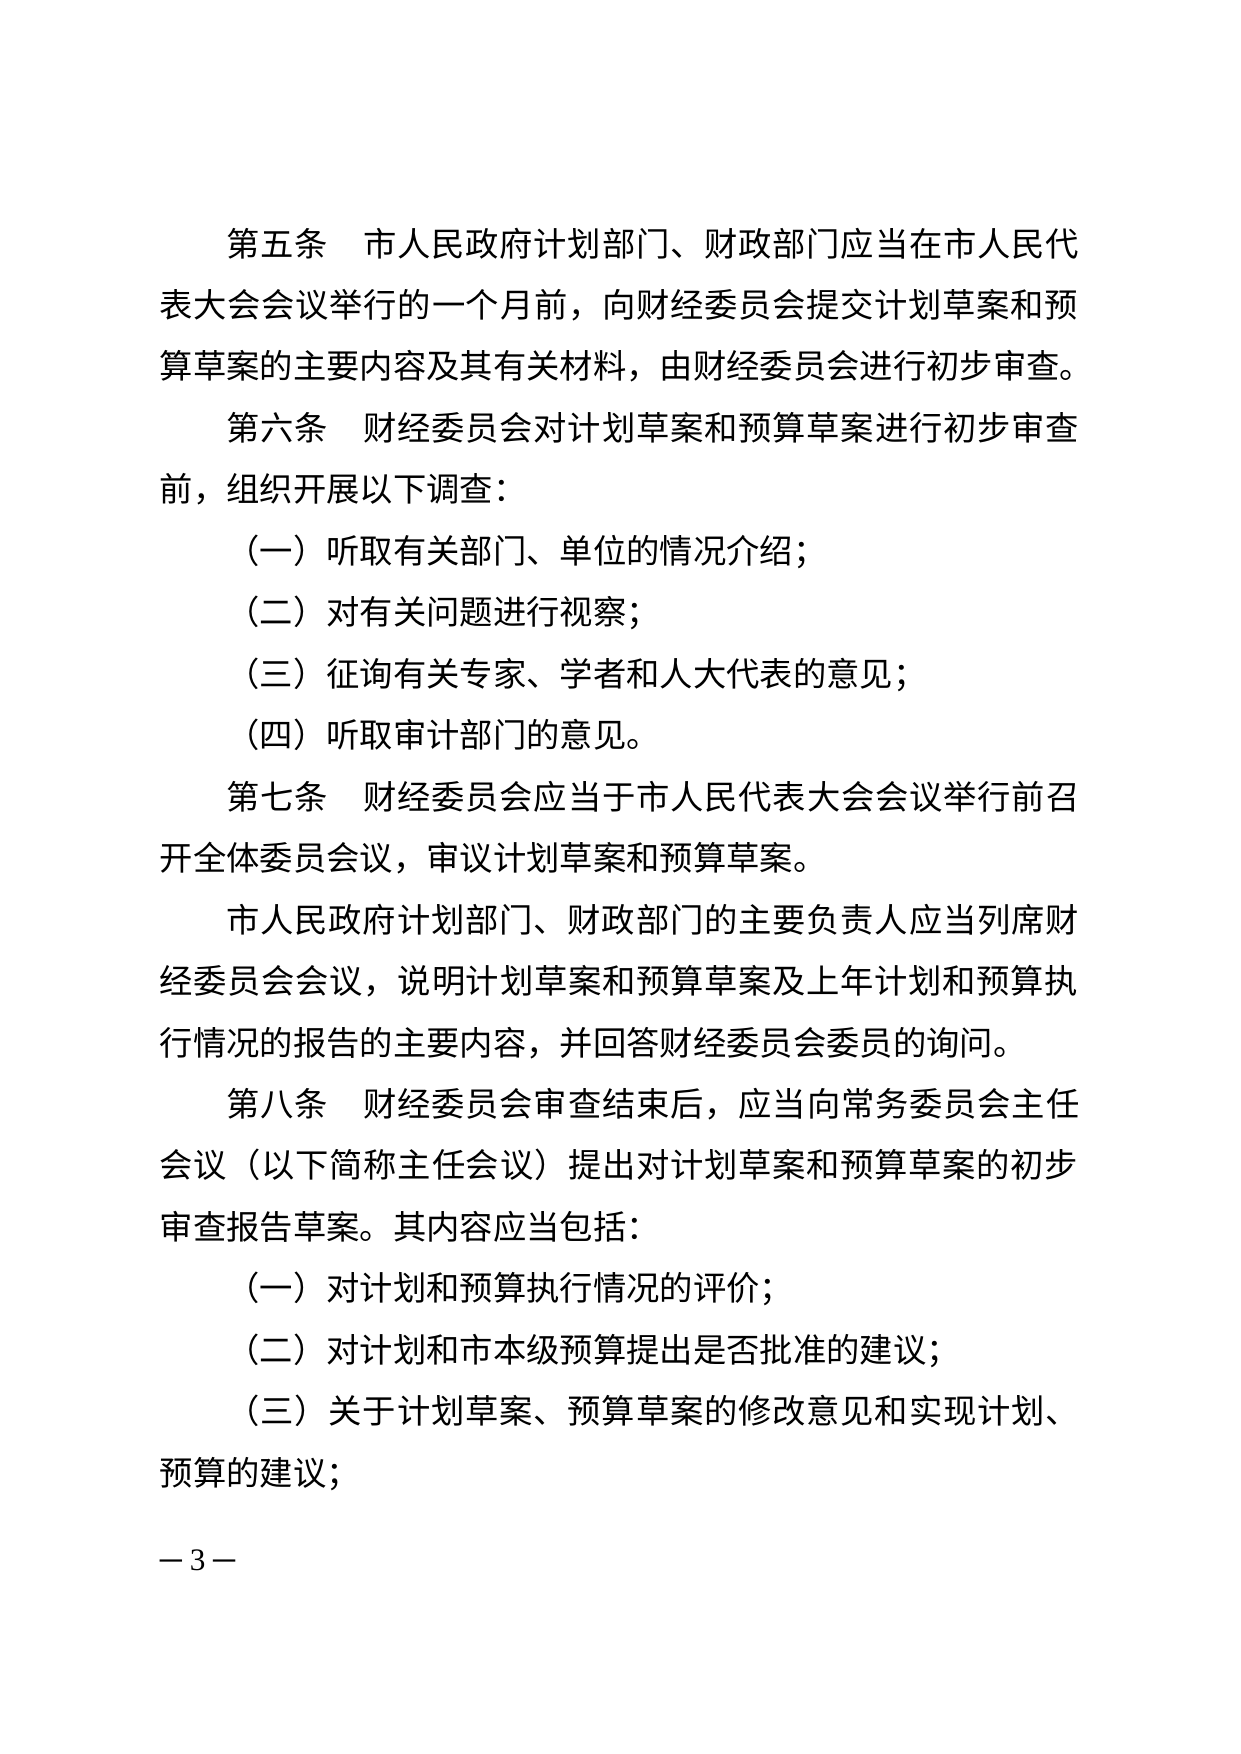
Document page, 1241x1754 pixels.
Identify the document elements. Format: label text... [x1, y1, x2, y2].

text （一）对计划和预算执行情况的评价； [159, 1252, 1081, 1313]
text （二）对有关问题进行视察； [159, 576, 1081, 637]
text （三）关于计划草案、预算草案的修改意见和实现计划、预算的建议； [159, 1374, 1081, 1497]
text 第五条 市人民政府计划部门、财政部门应当在市人民代表大会会议举行的一个月前，向财经委员会提交计划草案和预算草案的主要内容及其有关材料，由财经委员会进行初步审查。 [159, 207, 1081, 391]
text （二）对计划和市本级预算提出是否批准的建议； [159, 1313, 1081, 1374]
text 第六条 财经委员会对计划草案和预算草案进行初步审查前，组织开展以下调查： [159, 391, 1081, 514]
text （一）听取有关部门、单位的情况介绍； [159, 514, 1081, 576]
text 第八条 财经委员会审查结束后，应当向常务委员会主任会议（以下简称主任会议）提出对计划草案和预算草案的初步审查报告草案。其内容应当包括： [159, 1067, 1081, 1252]
text （四）听取审计部门的意见。 [159, 698, 1081, 760]
text （三）征询有关专家、学者和人大代表的意见； [159, 637, 1081, 698]
text 市人民政府计划部门、财政部门的主要负责人应当列席财经委员会会议，说明计划草案和预算草案及上年计划和预算执行情况的报告的主要内容，并回答财经委员会委员的询问。 [159, 883, 1081, 1067]
text 第七条 财经委员会应当于市人民代表大会会议举行前召开全体委员会议，审议计划草案和预算草案。 [159, 760, 1081, 883]
